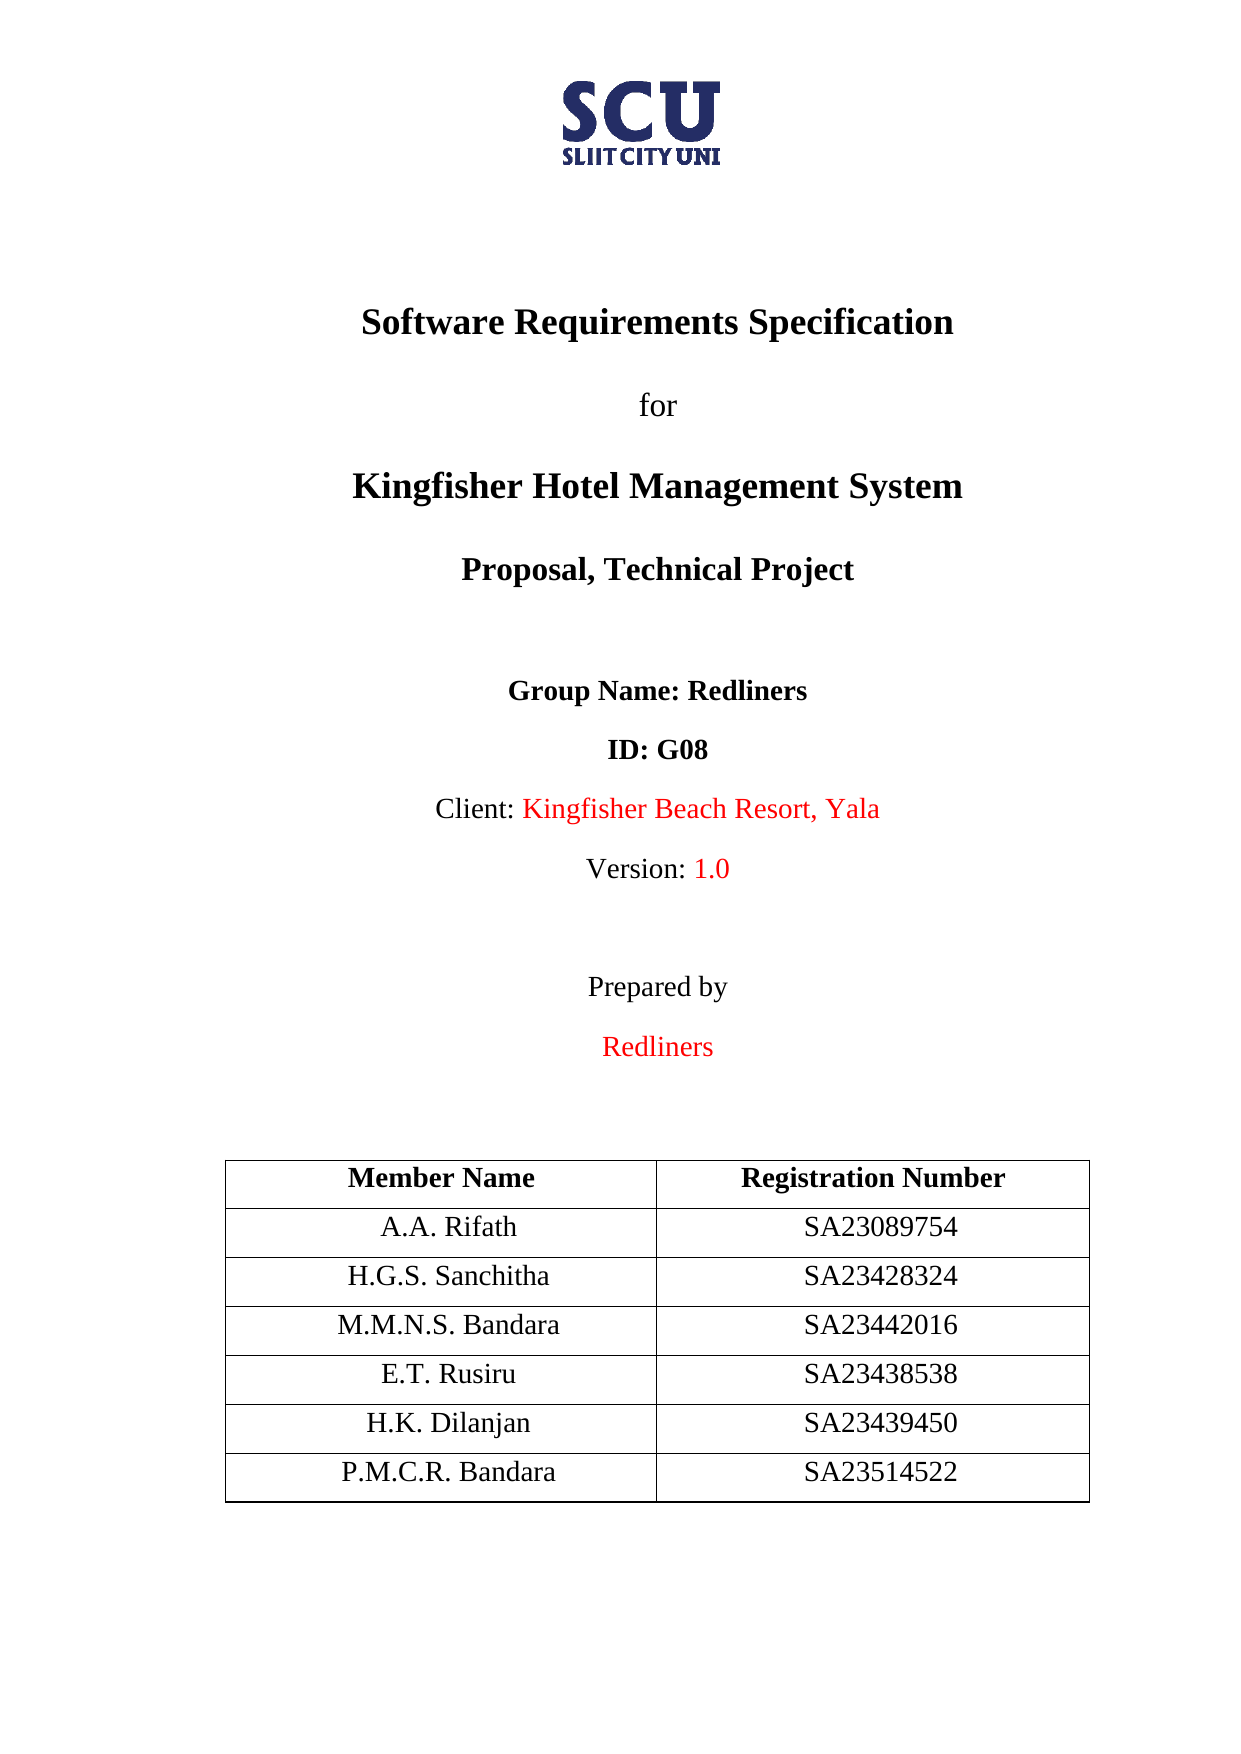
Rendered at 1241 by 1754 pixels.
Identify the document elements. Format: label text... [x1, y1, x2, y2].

text Prepared by [225, 969, 1090, 1003]
table_header Registration Number [657, 1161, 1089, 1208]
table_cell SA23428324 [657, 1258, 1089, 1306]
table_cell SA23514522 [657, 1454, 1089, 1501]
table_cell E.T. Rusiru [226, 1356, 656, 1404]
table_cell SA23439450 [657, 1405, 1089, 1453]
table_cell P.M.C.R. Bandara [226, 1454, 656, 1501]
table_cell H.G.S. Sanchitha [226, 1258, 656, 1306]
text Client: Kingfisher Beach Resort, Yala [225, 791, 1090, 825]
table_cell M.M.N.S. Bandara [226, 1307, 656, 1355]
text Group Name: Redliners [225, 673, 1090, 706]
text ID: G08 [225, 732, 1090, 766]
text Redliners [225, 1029, 1090, 1062]
text for [225, 385, 1090, 423]
table_cell H.K. Dilanjan [226, 1405, 656, 1453]
text Kingfisher Hotel Management System [225, 463, 1090, 506]
table_cell SA23089754 [657, 1209, 1089, 1257]
table_cell SA23438538 [657, 1356, 1089, 1404]
table_cell A.A. Rifath [226, 1209, 656, 1257]
text Software Requirements Specification [225, 299, 1090, 343]
text Proposal, Technical Project [225, 549, 1090, 587]
table_header Member Name [226, 1161, 656, 1208]
picture [554, 71, 721, 169]
text Version: 1.0 [225, 851, 1090, 884]
table_cell SA23442016 [657, 1307, 1089, 1355]
